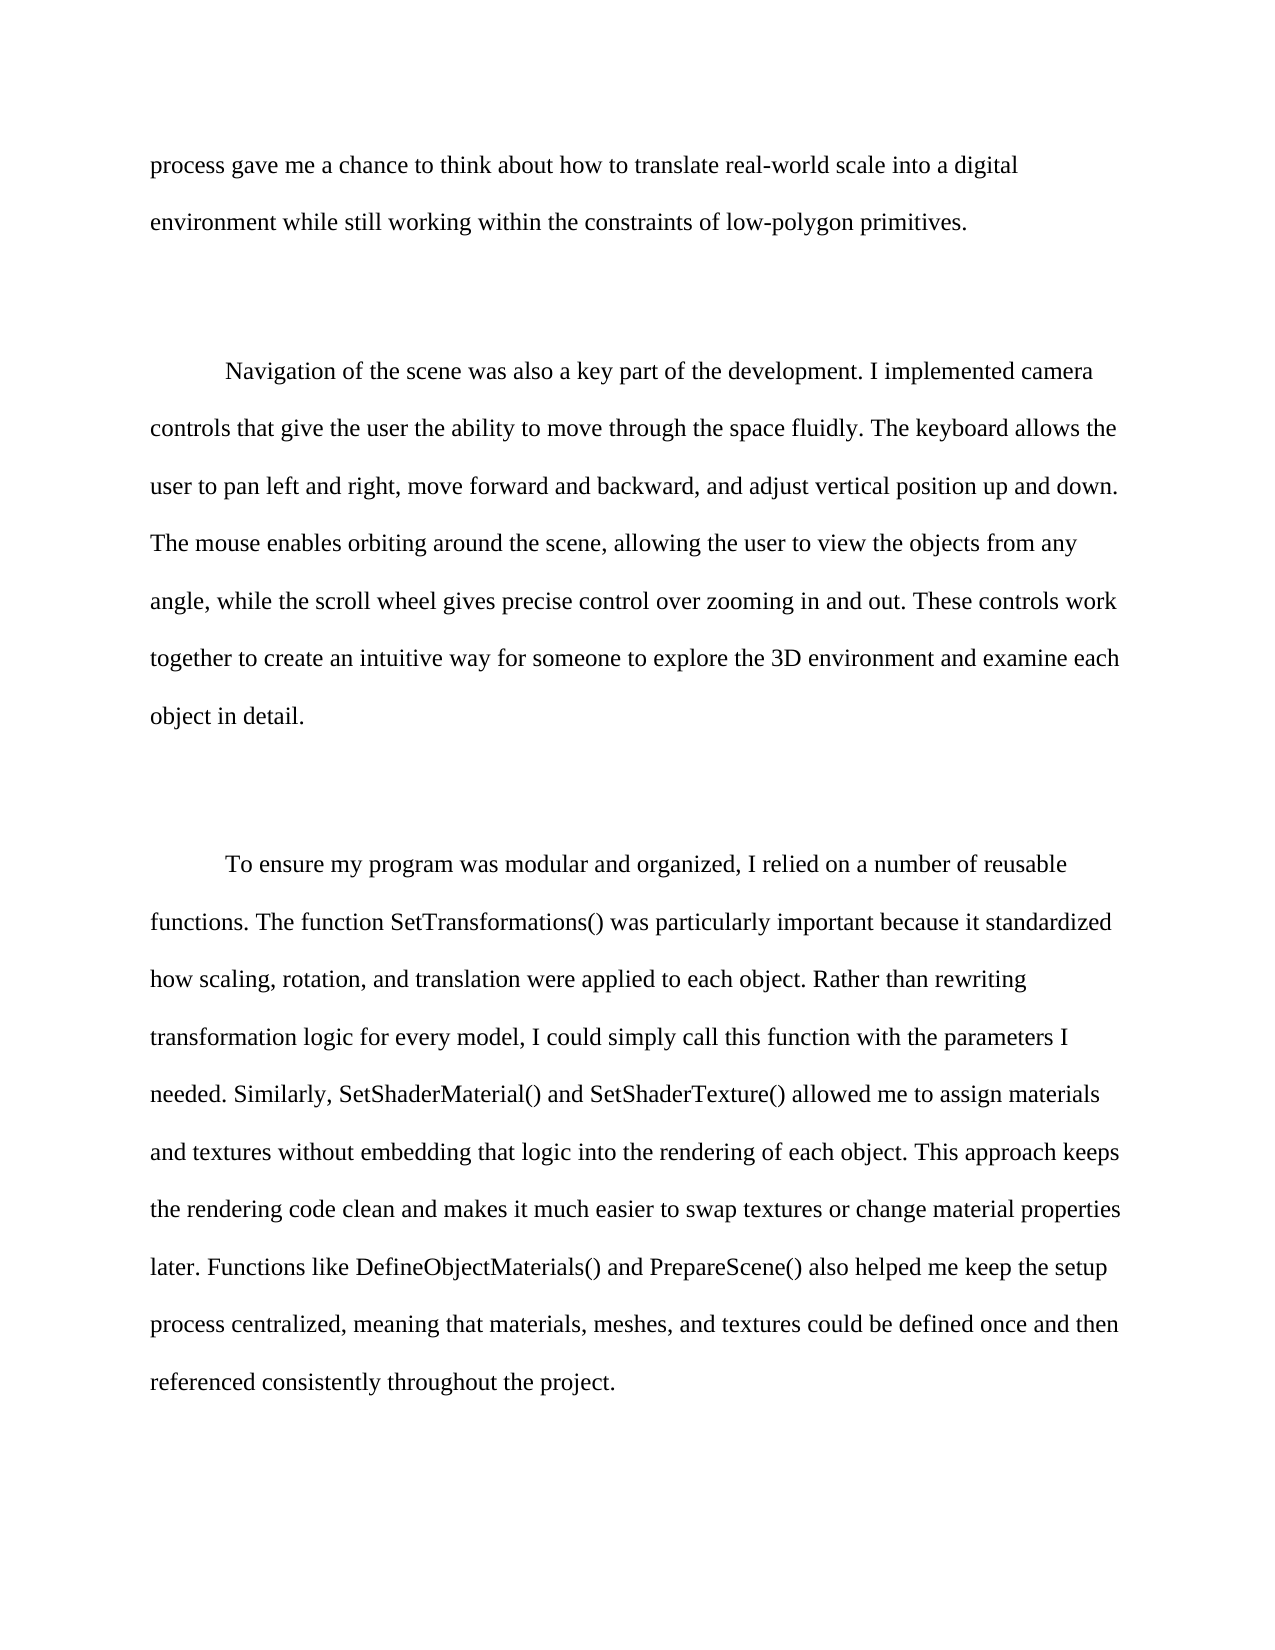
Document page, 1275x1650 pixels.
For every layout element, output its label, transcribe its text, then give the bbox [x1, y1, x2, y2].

text To ensure my program was modular and organized, I relied on a number of reusable functions. The function SetTransformations() was particularly important because it standardized how scaling, rotation, and translation were applied to each object. Rather than rewriting transformation logic for every model, I could simply call this function with the parameters I needed. Similarly, SetShaderMaterial() and SetShaderTexture() allowed me to assign materials and textures without embedding that logic into the rendering of each object. This approach keeps the rendering code clean and makes it much easier to swap textures or change material properties later. Functions like DefineObjectMaterials() and PrepareScene() also helped me keep the setup process centralized, meaning that materials, meshes, and textures could be defined once and then referenced consistently throughout the project. [150, 849, 1125, 1395]
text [150, 150, 1125, 236]
text Navigation of the scene was also a key part of the development. I implemented camera controls that give the user the ability to move through the space fluidly. The keyboard allows the user to pan left and right, move forward and backward, and adjust vertical position up and down. The mouse enables orbiting around the scene, allowing the user to view the objects from any angle, while the scroll wheel gives precise control over zooming in and out. These controls work together to create an intuitive way for someone to explore the 3D environment and examine each object in detail. [150, 356, 1125, 729]
